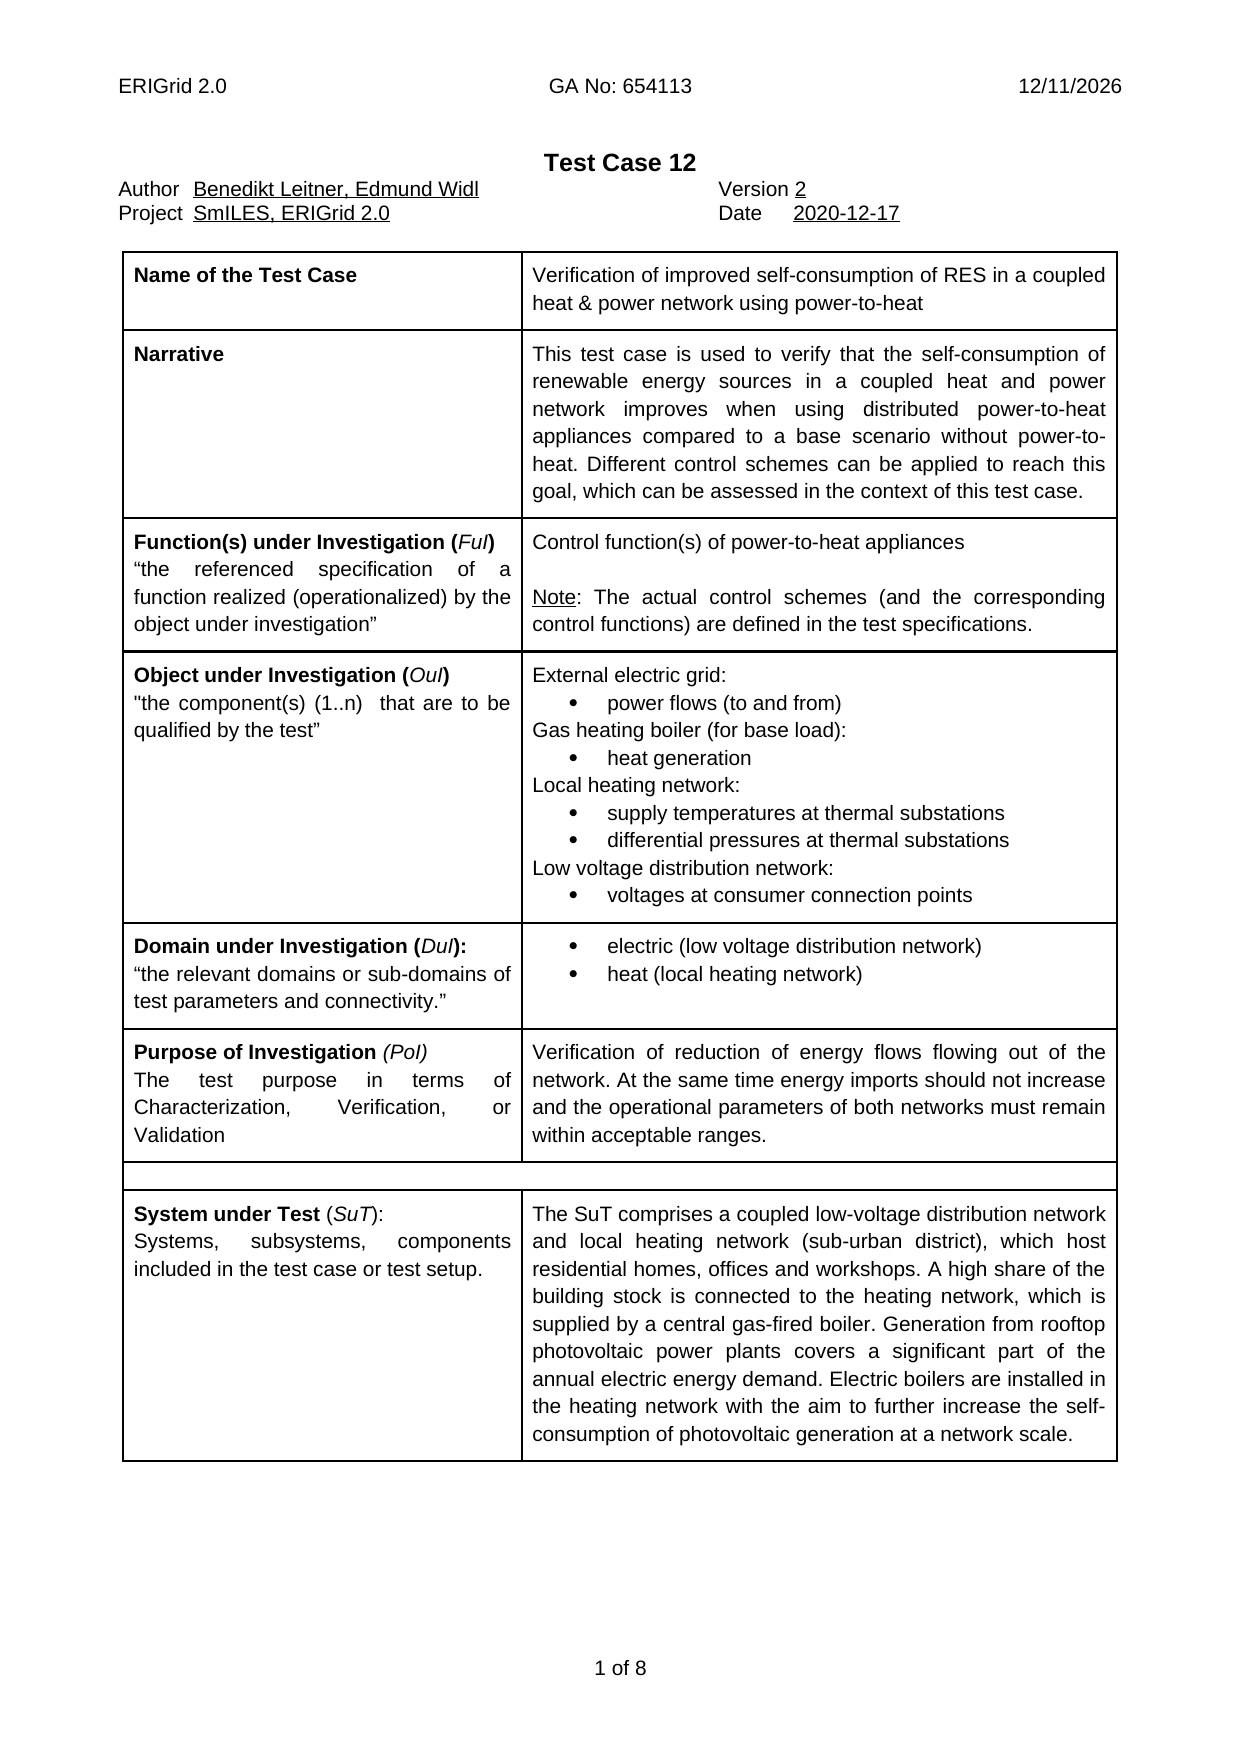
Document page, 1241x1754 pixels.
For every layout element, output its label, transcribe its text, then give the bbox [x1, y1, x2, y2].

text Test Case 12 [118, 148, 1122, 176]
text Project SmILES, ERIGrid 2.0 Date 2020-12-17 [118, 200, 1122, 224]
table_cell [124, 1163, 1116, 1189]
table_cell Function(s) under Investigation (FuI) “the referenced specification of a function realized (operationalized) by the object under investigation” [124, 519, 521, 650]
table_cell Control function(s) of power-to-heat appliances Note: The actual control schemes (and the corresponding control functions) are defined in the test specifications. [523, 519, 1116, 650]
table_cell This test case is used to verify that the self-consumption of renewable energy sources in a coupled heat and power network improves when using distributed power-to-heat appliances compared to a base scenario without power-to-heat. Different control schemes can be applied to reach this goal, which can be assessed in the context of this test case. [523, 331, 1116, 517]
table_cell Object under Investigation (OuI) "the component(s) (1..n) that are to be qualified by the test” [124, 653, 521, 922]
table_cell Narrative [124, 331, 521, 517]
table_header Name of the Test Case [124, 253, 521, 329]
table_header Verification of improved self-consumption of RES in a coupled heat & power network using power-to-heat [523, 253, 1116, 329]
table_cell Verification of reduction of energy flows flowing out of the network. At the same time energy imports should not increase and the operational parameters of both networks must remain within acceptable ranges. [523, 1030, 1116, 1161]
text Author Benedikt Leitner, Edmund Widl Version 2 [118, 176, 1122, 200]
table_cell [124, 1191, 521, 1460]
table_cell Purpose of Investigation (PoI) The test purpose in terms of Characterization, Verification, or Validation [124, 1030, 521, 1161]
table_cell Domain under Investigation (DuI): “the relevant domains or sub-domains of test parameters and connectivity.” [124, 924, 521, 1027]
table_cell electric (low voltage distribution network) heat (local heating network) [523, 924, 1116, 1027]
table_cell External electric grid: power flows (to and from) Gas heating boiler (for base load): heat generation Local heating network: supply temperatures at thermal substations differential pressures at thermal substations Low voltage distribution network: voltages at consumer connection points [523, 653, 1116, 922]
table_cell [523, 1191, 1116, 1460]
